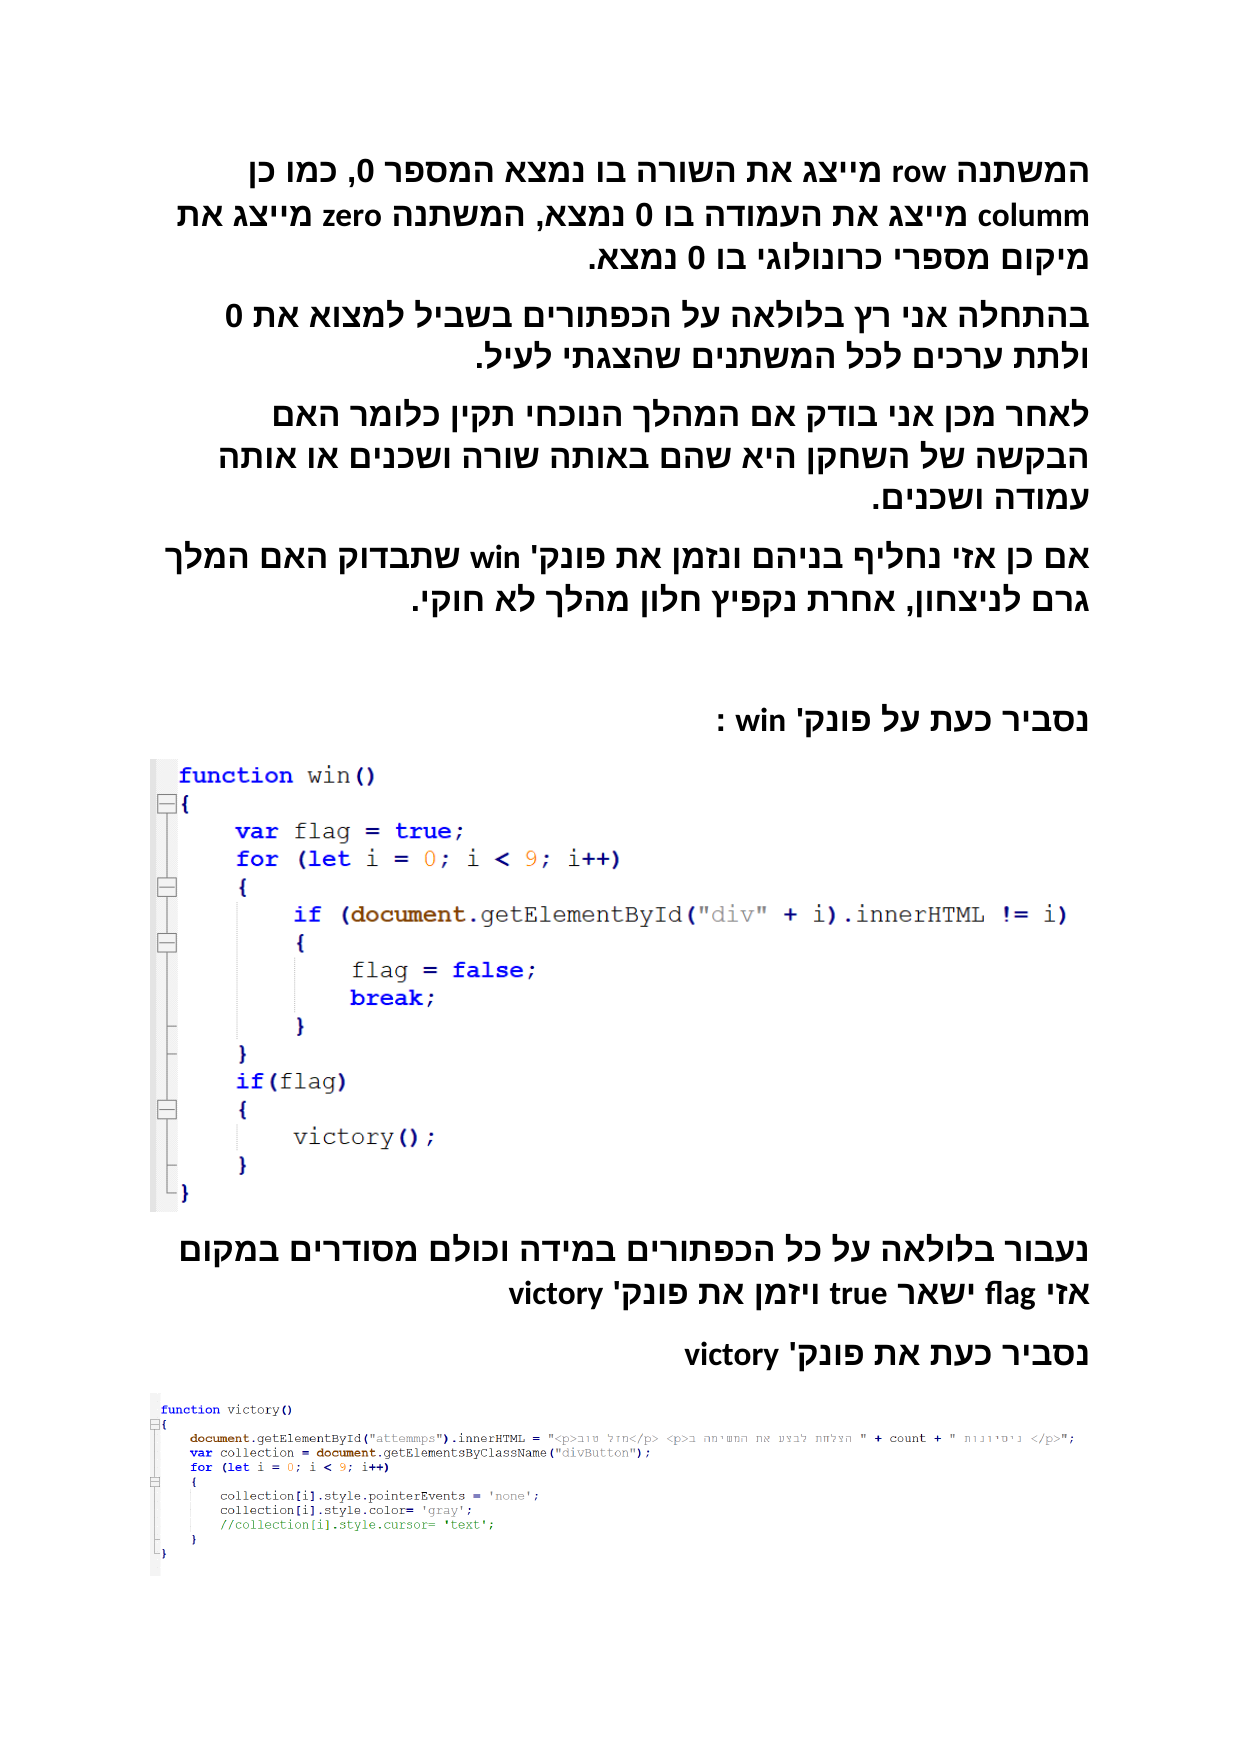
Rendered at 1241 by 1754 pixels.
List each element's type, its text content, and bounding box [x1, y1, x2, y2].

text אם כן אזי נחליף בניהם ונזמן את פונק' win שתבדוק האם המלך גרם לניצחון, אחרת נקפיץ חלון מהלך לא חוקי. [150, 536, 1090, 619]
text נסביר כעת את פונק' victory [150, 1333, 1090, 1373]
text נסביר כעת על פונק' win : [150, 699, 1090, 740]
picture [150, 759, 1090, 1212]
text המשתנה row מייצג את השורה בו נמצא המספר 0, כמו כן columm מייצג את העמודה בו 0 נמצא, המשתנה zero מייצג את מיקום מספרי כרונולוגי בו 0 נמצא. [150, 150, 1090, 276]
text בהתחלה אני רץ בלולאה על הכפתורים בשביל למצוא את 0 ולתת ערכים לכל המשתנים שהצגתי לעיל. [150, 296, 1090, 376]
text נעבור בלולאה על כל הכפתורים במידה וכולם מסודרים במקום אזי flag ישאר true ויזמן את פונק' victory [150, 1231, 1090, 1313]
text לאחר מכן אני בודק אם המהלך הנוכחי תקין כלומר האם הבקשה של השחקן היא שהם באותה שורה ושכנים או אותה עמודה ושכנים. [150, 395, 1090, 517]
picture [150, 1393, 1090, 1576]
